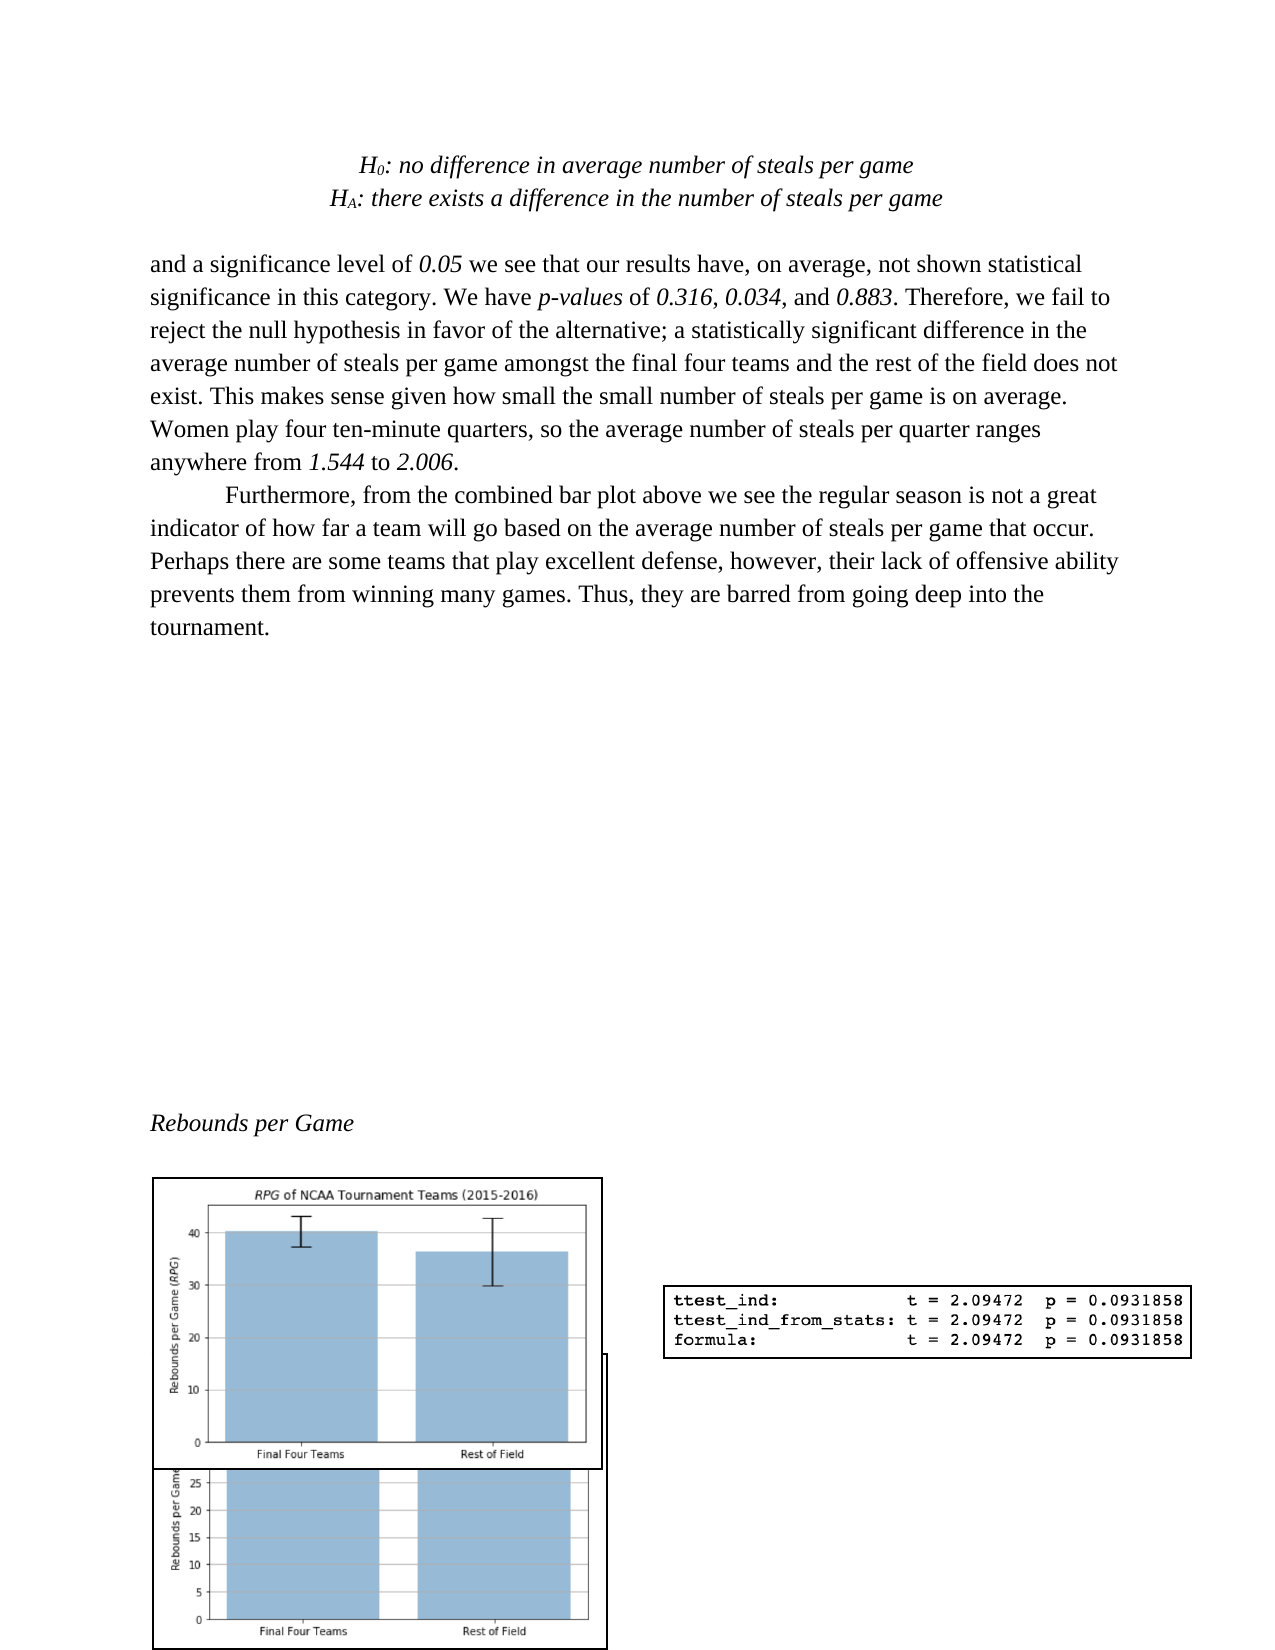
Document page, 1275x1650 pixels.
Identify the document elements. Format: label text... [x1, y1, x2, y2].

picture [154, 1179, 601, 1468]
picture [665, 1287, 1190, 1357]
text and a significance level of 0.05 we see that our results have, on average, not shown statistical significance in this category. We have p-values of 0.316, 0.034, and 0.883. Therefore, we fail to reject the null hypothesis in favor of the alternative; a statistically significant difference in the average number of steals per game amongst the final four teams and the rest of the field does not exist. This makes sense given how small the small number of steals per game is on average. Women play four ten-minute quarters, so the average number of steals per quarter ranges anywhere from 1.544 to 2.006. [150, 249, 1125, 476]
text H0: no difference in average number of steals per game [150, 150, 1125, 179]
text HA: there exists a difference in the number of steals per game [150, 183, 1125, 212]
text Furthermore, from the combined bar plot above we see the regular season is not a great indicator of how far a team will go based on the average number of steals per game that occur. Perhaps there are some teams that play excellent defense, however, their lack of offensive ability prevents them from winning many games. Thus, they are barred from going deep into the tournament. [150, 480, 1125, 641]
picture [154, 1355, 606, 1648]
text Rebounds per Game [150, 1108, 1125, 1136]
